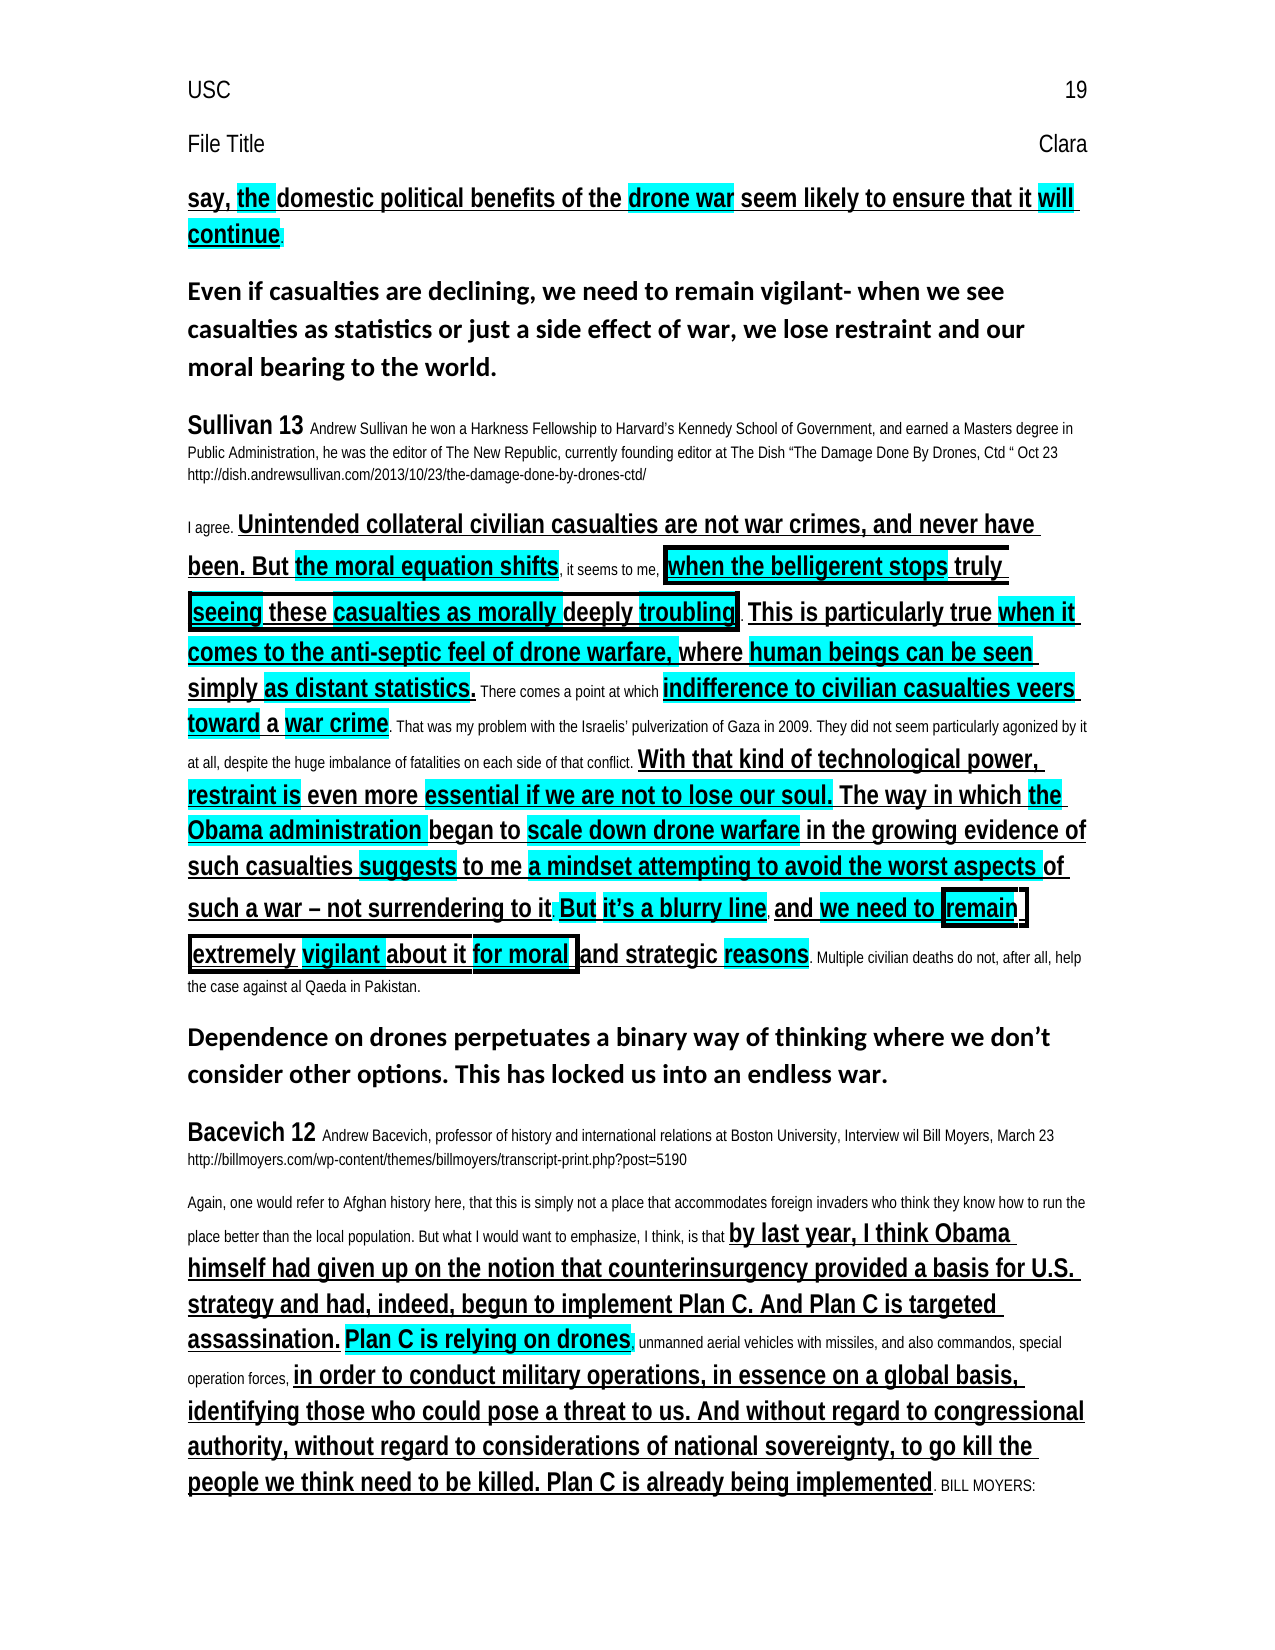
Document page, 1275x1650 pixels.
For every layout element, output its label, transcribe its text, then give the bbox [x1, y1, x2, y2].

subtitle Dependence on drones perpetuates a binary way of thinking where we don’t consider other options. This has locked us into an endless war. [187, 1020, 1087, 1091]
text I agree. Unintended collateral civilian casualties are not war crimes, and never have been. But the moral equation shifts, it seems to me, when the belligerent stops truly seeing these casualties as morally deeply troubling. This is particularly true when it comes to the anti-septic feel of drone warfare, where human beings can be seen simply as distant statistics. There comes a point at which indifference to civilian casualties veers toward a war crime. That was my problem with the Israelis’ pulverization of Gaza in 2009. They did not seem particularly agonized by it at all, despite the huge imbalance of fatalities on each side of that conflict. With that kind of technological power, restraint is even more essential if we are not to lose our soul. The way in which the Obama administration began to scale down drone warfare in the growing evidence of such casualties suggests to me a mindset attempting to avoid the worst aspects of such a war – not surrendering to it. But it’s a blurry line, and we need to remain extremely vigilant about it for moral and strategic reasons. Multiple civilian deaths do not, after all, help the case against al Qaeda in Pakistan. [187, 508, 1087, 996]
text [187, 182, 1087, 249]
text Sullivan 13 Andrew Sullivan he won a Harkness Fellowship to Harvard’s Kennedy School of Government, and earned a Masters degree in Public Administration, he was the editor of The New Republic, currently founding editor at The Dish “The Damage Done By Drones, Ctd “ Oct 23 http://dish.andrewsullivan.com/2013/10/23/the-damage-done-by-drones-ctd/ [187, 409, 1087, 484]
text Bacevich 12 Andrew Bacevich, professor of history and international relations at Boston University, Interview wil Bill Moyers, March 23 http://billmoyers.com/wp-content/themes/billmoyers/transcript-print.php?post=5190 [187, 1116, 1087, 1169]
subtitle Even if casualties are declining, we need to remain vigilant- when we see casualties as statistics or just a side effect of war, we lose restraint and our moral bearing to the world. [187, 274, 1087, 383]
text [187, 1193, 1087, 1497]
